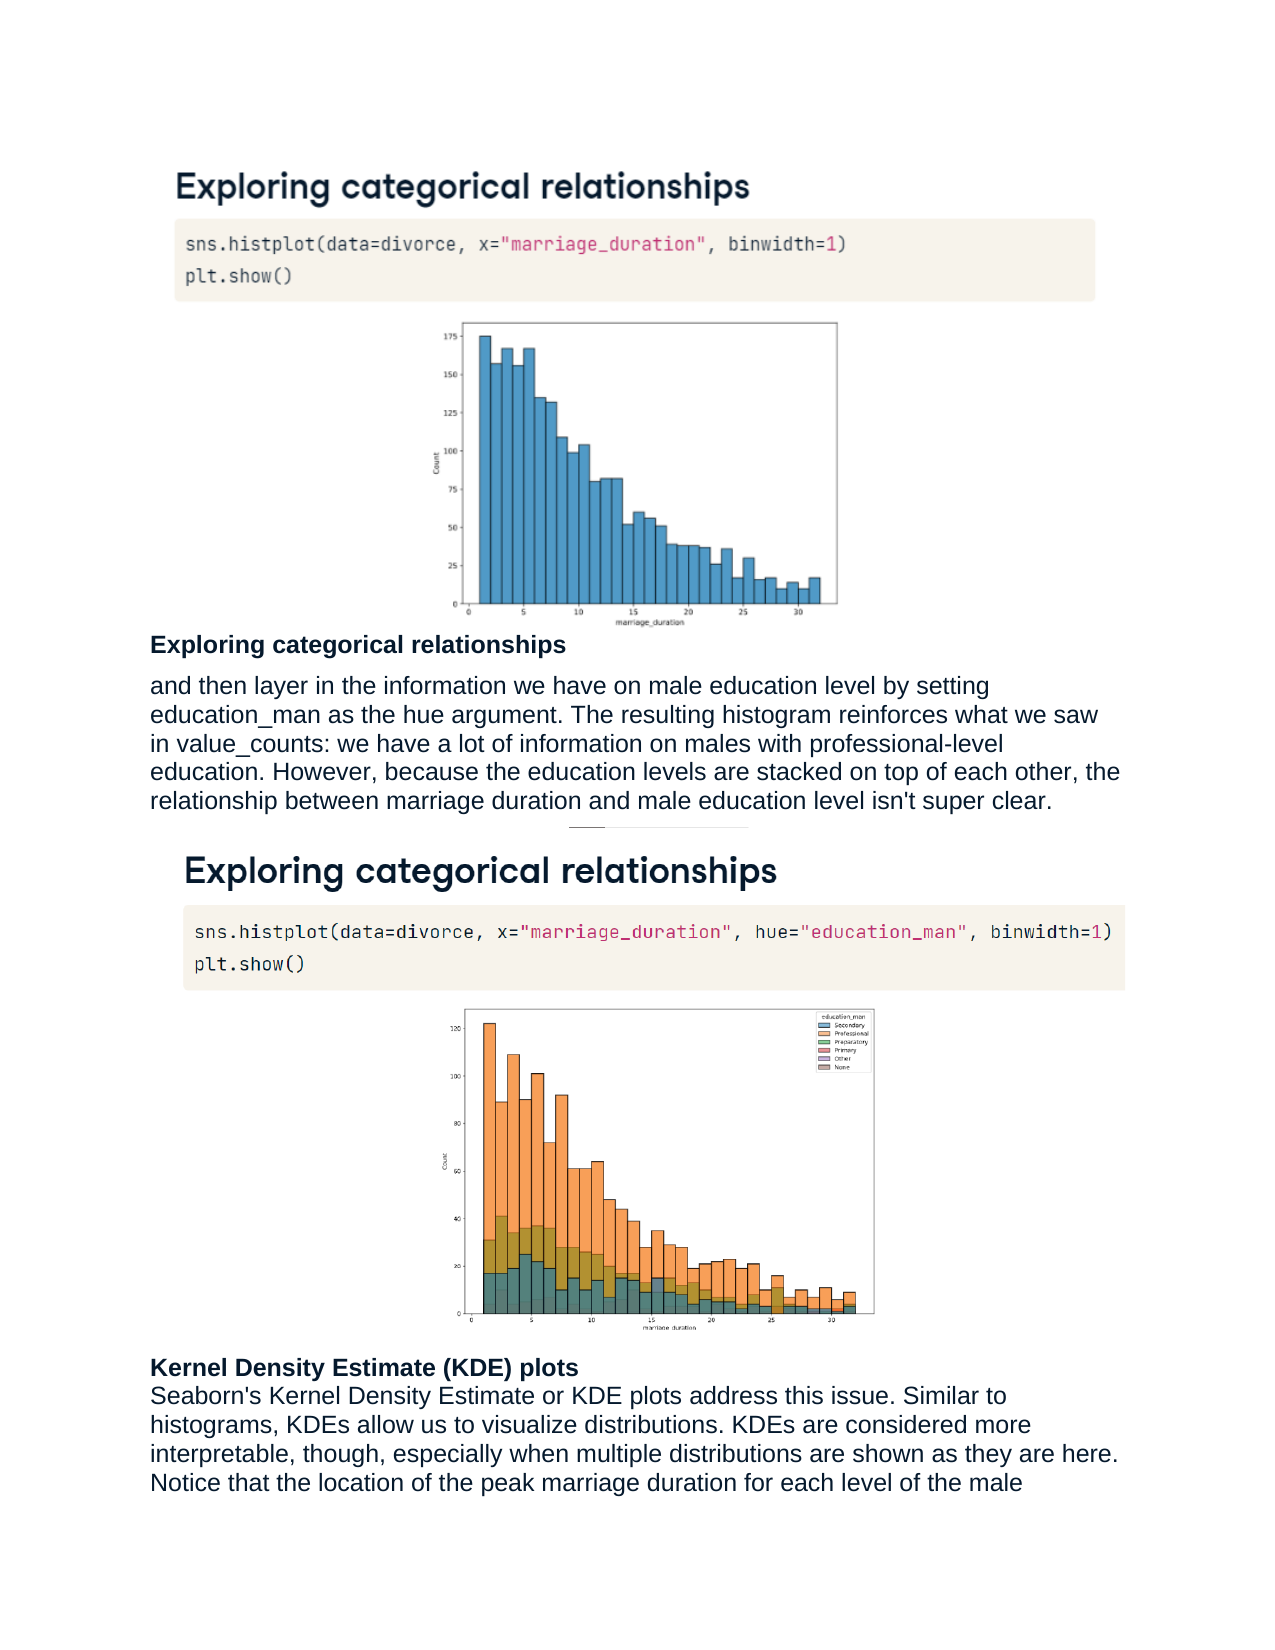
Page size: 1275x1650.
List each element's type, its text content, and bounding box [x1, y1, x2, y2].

text Exploring categorical relationships [150, 630, 1125, 658]
text and then layer in the information we have on male education level by setting education_man as the hue argument. The resulting histogram reinforces what we saw in value_counts: we have a lot of information on males with professional-level education. However, because the education levels are stacked on top of each other, the relationship between marriage duration and male education level isn't super clear. [150, 671, 1125, 815]
picture [150, 150, 1125, 630]
picture [150, 827, 1125, 1341]
text Kernel Density Estimate (KDE) plots [150, 1353, 1125, 1381]
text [150, 1381, 1125, 1496]
